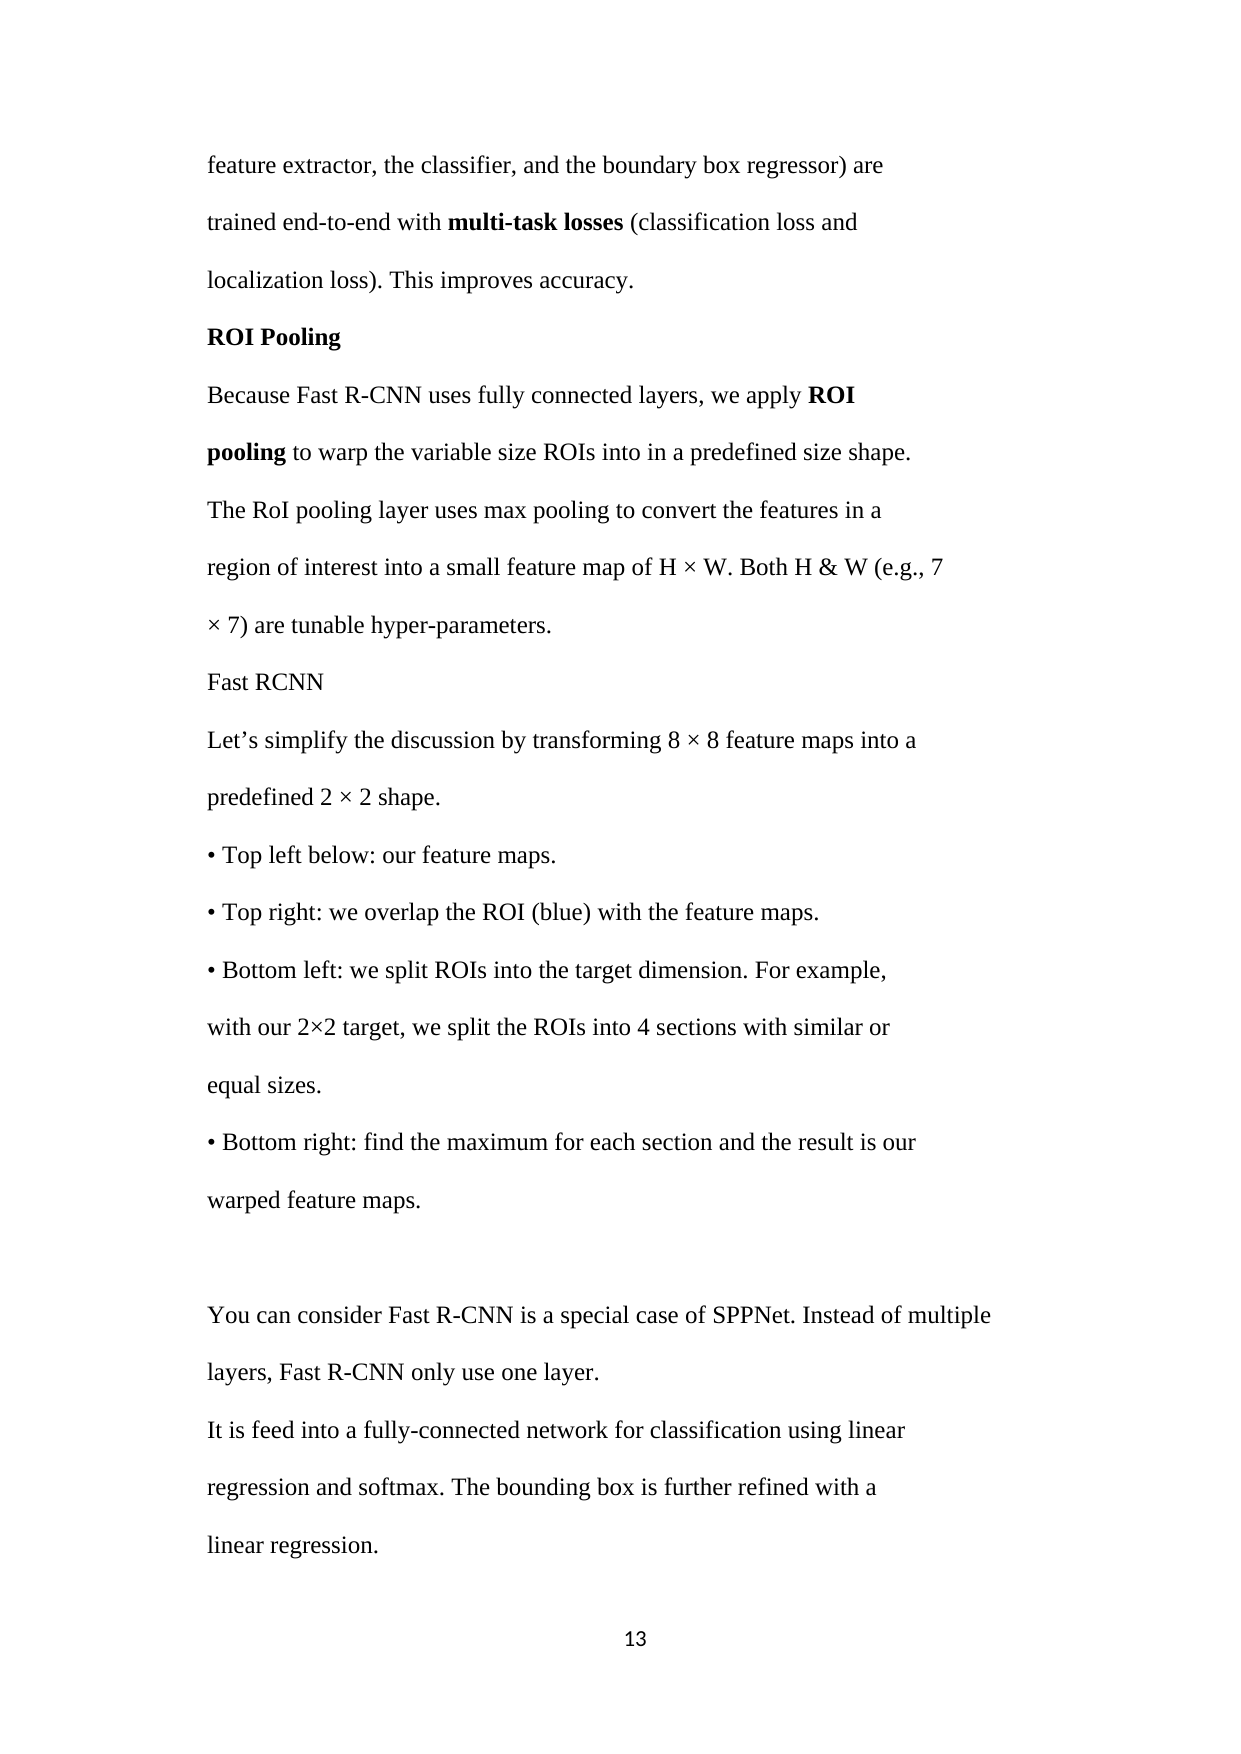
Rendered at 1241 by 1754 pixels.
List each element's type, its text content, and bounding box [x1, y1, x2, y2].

text Fast RCNN [207, 667, 1063, 696]
text × 7) are tunable hyper-parameters. [207, 610, 1063, 639]
text trained end-to-end with multi-task losses (classification loss and [207, 207, 1063, 236]
text feature extractor, the classifier, and the boundary box regressor) are [207, 150, 1063, 179]
text It is feed into a fully-connected network for classification using linear [207, 1415, 1063, 1444]
text regression and softmax. The bounding box is further refined with a [207, 1472, 1063, 1501]
text equal sizes. [207, 1070, 1063, 1099]
text Because Fast R-CNN uses fully connected layers, we apply ROI [207, 380, 1063, 409]
text ROI Pooling [207, 322, 1063, 351]
text predefined 2 × 2 shape. [207, 782, 1063, 811]
text • Top left below: our feature maps. [207, 840, 1063, 869]
text pooling to warp the variable size ROIs into in a predefined size shape. [207, 437, 1063, 466]
text • Bottom left: we split ROIs into the target dimension. For example, [207, 955, 1063, 984]
text region of interest into a small feature map of H × W. Both H & W (e.g., 7 [207, 552, 1063, 581]
text localization loss). This improves accuracy. [207, 265, 1063, 294]
text • Bottom right: find the maximum for each section and the result is our [207, 1127, 1063, 1156]
text You can consider Fast R-CNN is a special case of SPPNet. Instead of multiple [207, 1300, 1063, 1329]
text layers, Fast R-CNN only use one layer. [207, 1357, 1063, 1386]
text linear regression. [207, 1530, 1063, 1559]
text with our 2×2 target, we split the ROIs into 4 sections with similar or [207, 1012, 1063, 1041]
text • Top right: we overlap the ROI (blue) with the feature maps. [207, 897, 1063, 926]
text Let’s simplify the discussion by transforming 8 × 8 feature maps into a [207, 725, 1063, 754]
text warped feature maps. [207, 1185, 1063, 1214]
text The RoI pooling layer uses max pooling to convert the features in a [207, 495, 1063, 524]
